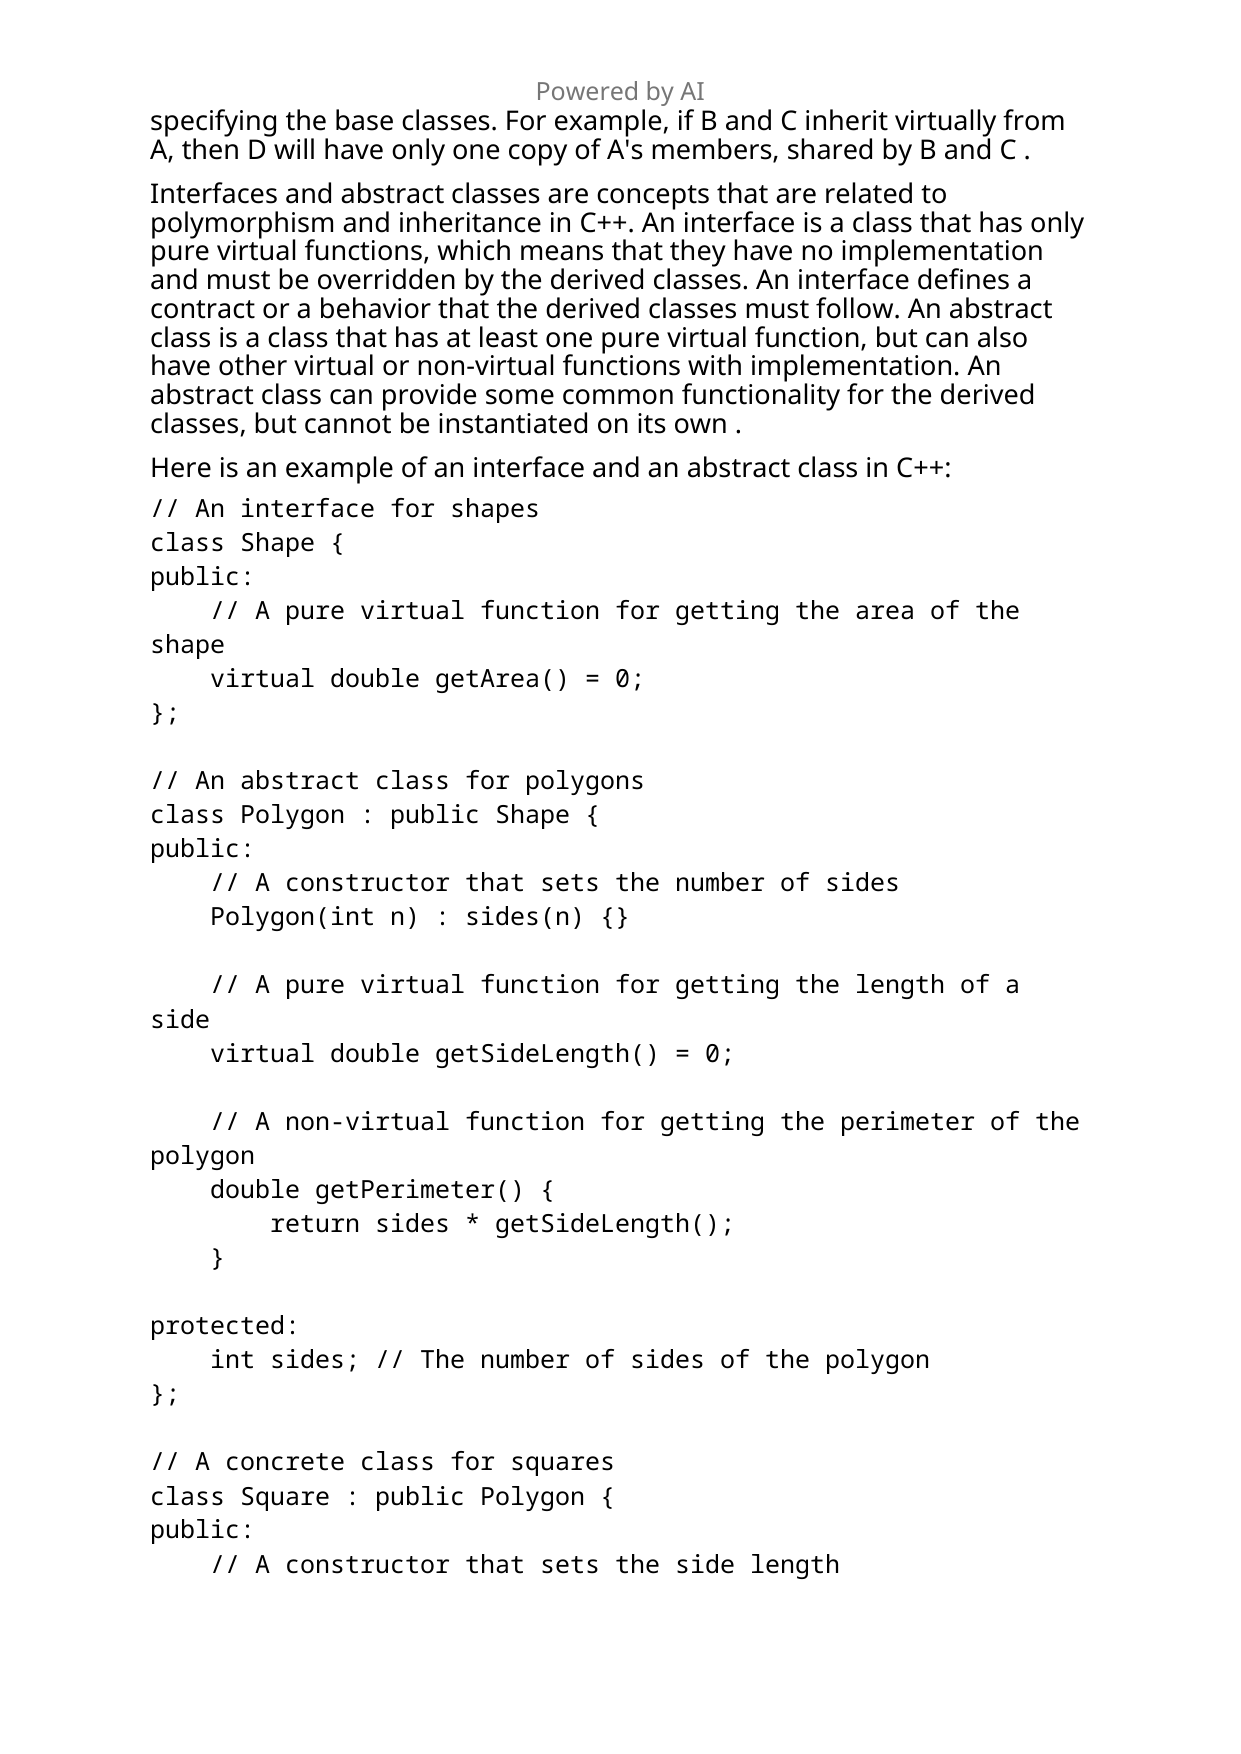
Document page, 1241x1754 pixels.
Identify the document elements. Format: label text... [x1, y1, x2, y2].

text }; [150, 695, 1090, 729]
text protected: [150, 1308, 1090, 1342]
text // A constructor that sets the number of sides [150, 865, 1090, 899]
text // An abstract class for polygons [150, 763, 1090, 797]
text virtual double getSideLength() = 0; [150, 1035, 1090, 1069]
text int sides; // The number of sides of the polygon [150, 1342, 1090, 1376]
text virtual double getArea() = 0; [150, 661, 1090, 695]
text // A concrete class for squares [150, 1444, 1090, 1478]
text public: [150, 1512, 1090, 1546]
text // A constructor that sets the side length [150, 1546, 1090, 1580]
text // A pure virtual function for getting the length of a side [150, 967, 1090, 1035]
text class Shape { [150, 524, 1090, 558]
text // A non-virtual function for getting the perimeter of the polygon [150, 1103, 1090, 1172]
text Polygon(int n) : sides(n) {} [150, 899, 1090, 933]
text Interfaces and abstract classes are concepts that are related to polymorphism and inheritance in C++. An interface is a class that has only pure virtual functions, which means that they have no implementation and must be overridden by the derived classes. An interface defines a contract or a behavior that the derived classes must follow. An abstract class is a class that has at least one pure virtual function, but can also have other virtual or non-virtual functions with implementation. An abstract class can provide some common functionality for the derived classes, but cannot be instantiated on its own . [150, 180, 1090, 439]
text } [150, 1240, 1090, 1274]
text // An interface for shapes [150, 490, 1090, 524]
text public: [150, 831, 1090, 865]
text class Polygon : public Shape { [150, 797, 1090, 831]
text return sides * getSideLength(); [150, 1206, 1090, 1240]
text double getPerimeter() { [150, 1172, 1090, 1206]
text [150, 108, 1090, 165]
text }; [150, 1376, 1090, 1410]
text Here is an example of an interface and an abstract class in C++: [150, 454, 1090, 483]
text class Square : public Polygon { [150, 1478, 1090, 1512]
text // A pure virtual function for getting the area of the shape [150, 592, 1090, 661]
text public: [150, 558, 1090, 592]
